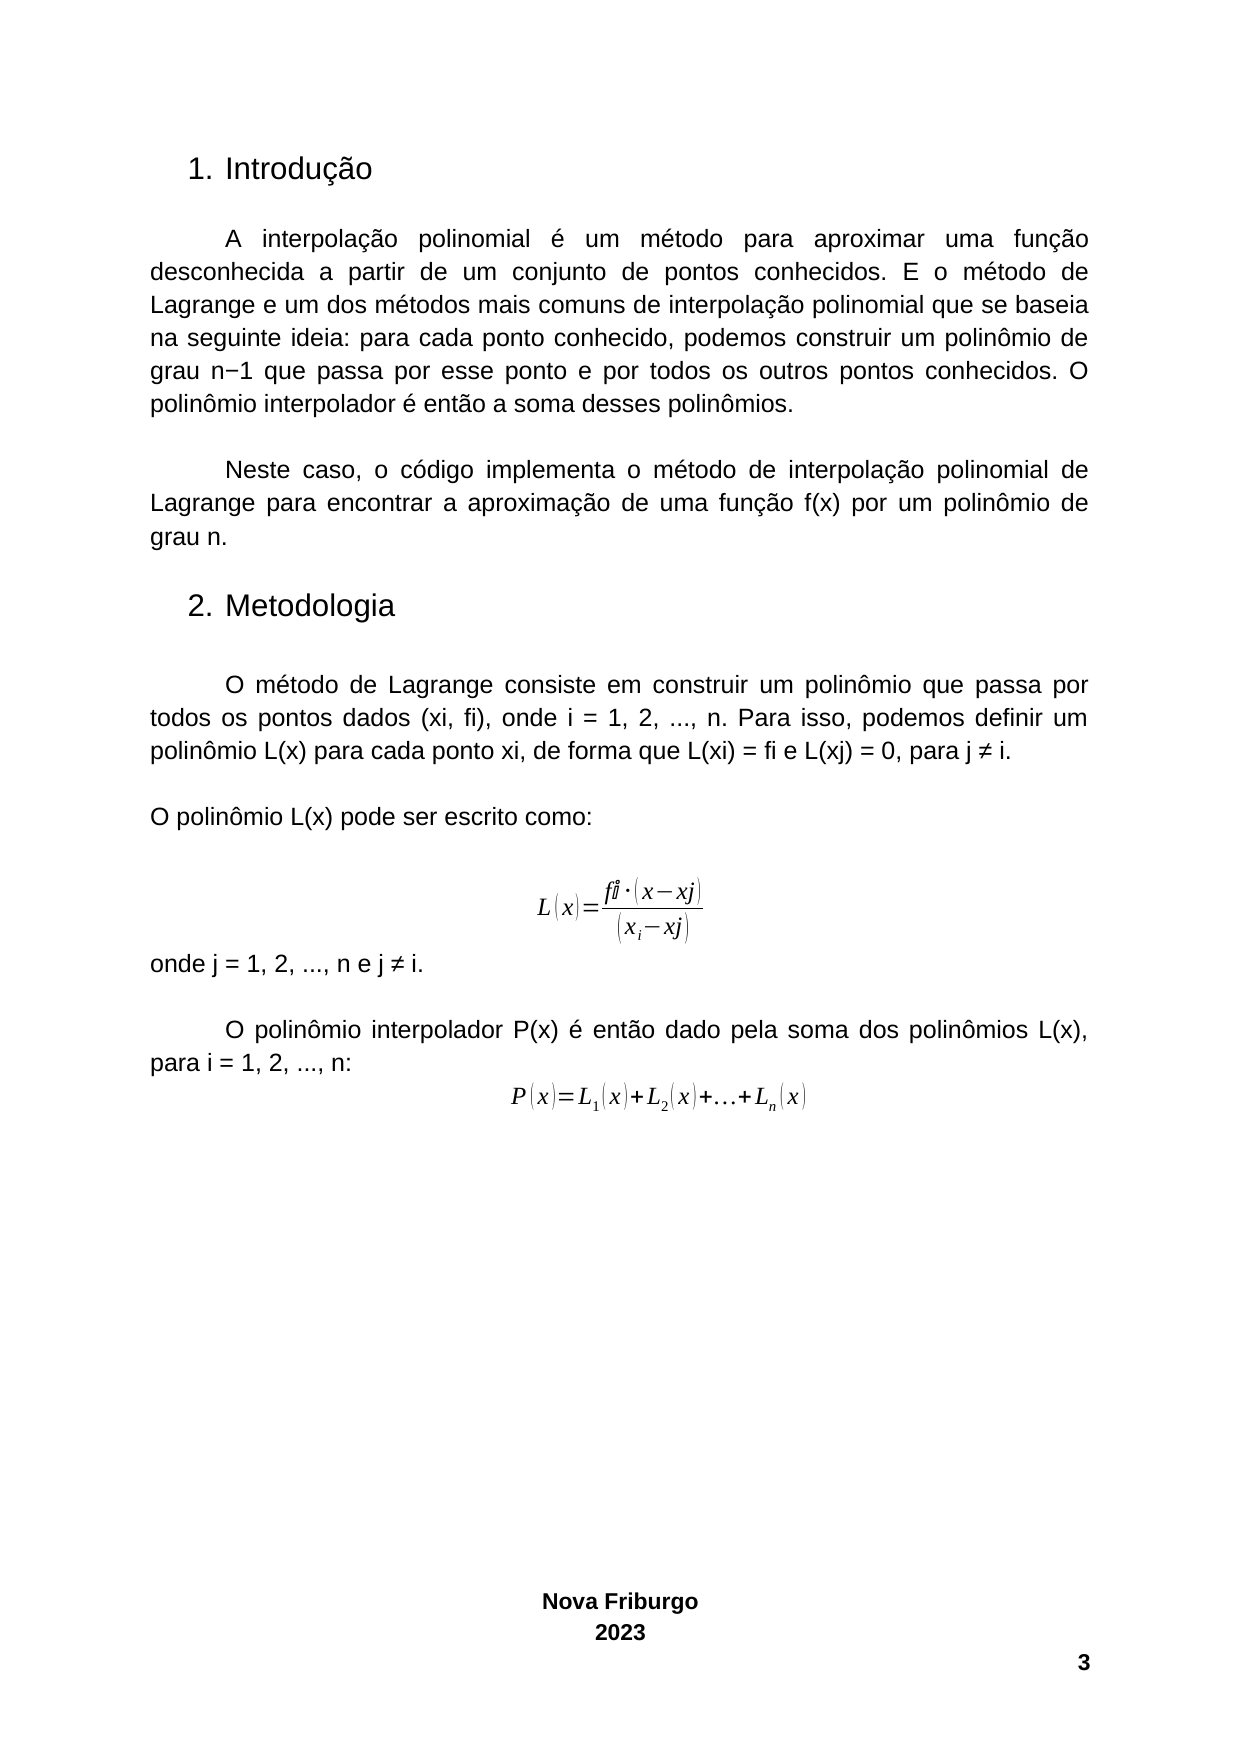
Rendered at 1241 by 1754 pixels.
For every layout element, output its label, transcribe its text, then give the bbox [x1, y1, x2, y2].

list Introdução [187, 150, 1090, 186]
text A interpolação polinomial é um método para aproximar uma função desconhecida a partir de um conjunto de pontos conhecidos. E o método de Lagrange e um dos métodos mais comuns de interpolação polinomial que se baseia na seguinte ideia: para cada ponto conhecido, podemos construir um polinômio de grau n−1 que passa por esse ponto e por todos os outros pontos conhecidos. O polinômio interpolador é então a soma desses polinômios. [150, 224, 1090, 418]
text O método de Lagrange consiste em construir um polinômio que passa por todos os pontos dados (xi, fi), onde i = 1, 2, ..., n. Para isso, podemos definir um polinômio L(x) para cada ponto xi, de forma que L(xi) = fi e L(xj) = 0, para j ≠ i. [150, 670, 1090, 765]
text O polinômio L(x) pode ser escrito como: [150, 802, 1090, 831]
text onde j = 1, 2, ..., n e j ≠ i. [150, 949, 1090, 978]
list Metodologia [187, 587, 1090, 623]
text O polinômio interpolador P(x) é então dado pela soma dos polinômios L(x), para i = 1, 2, ..., n: [150, 1015, 1090, 1077]
text Neste caso, o código implementa o método de interpolação polinomial de Lagrange para encontrar a aproximação de uma função f(x) por um polinômio de grau n. [150, 455, 1090, 550]
